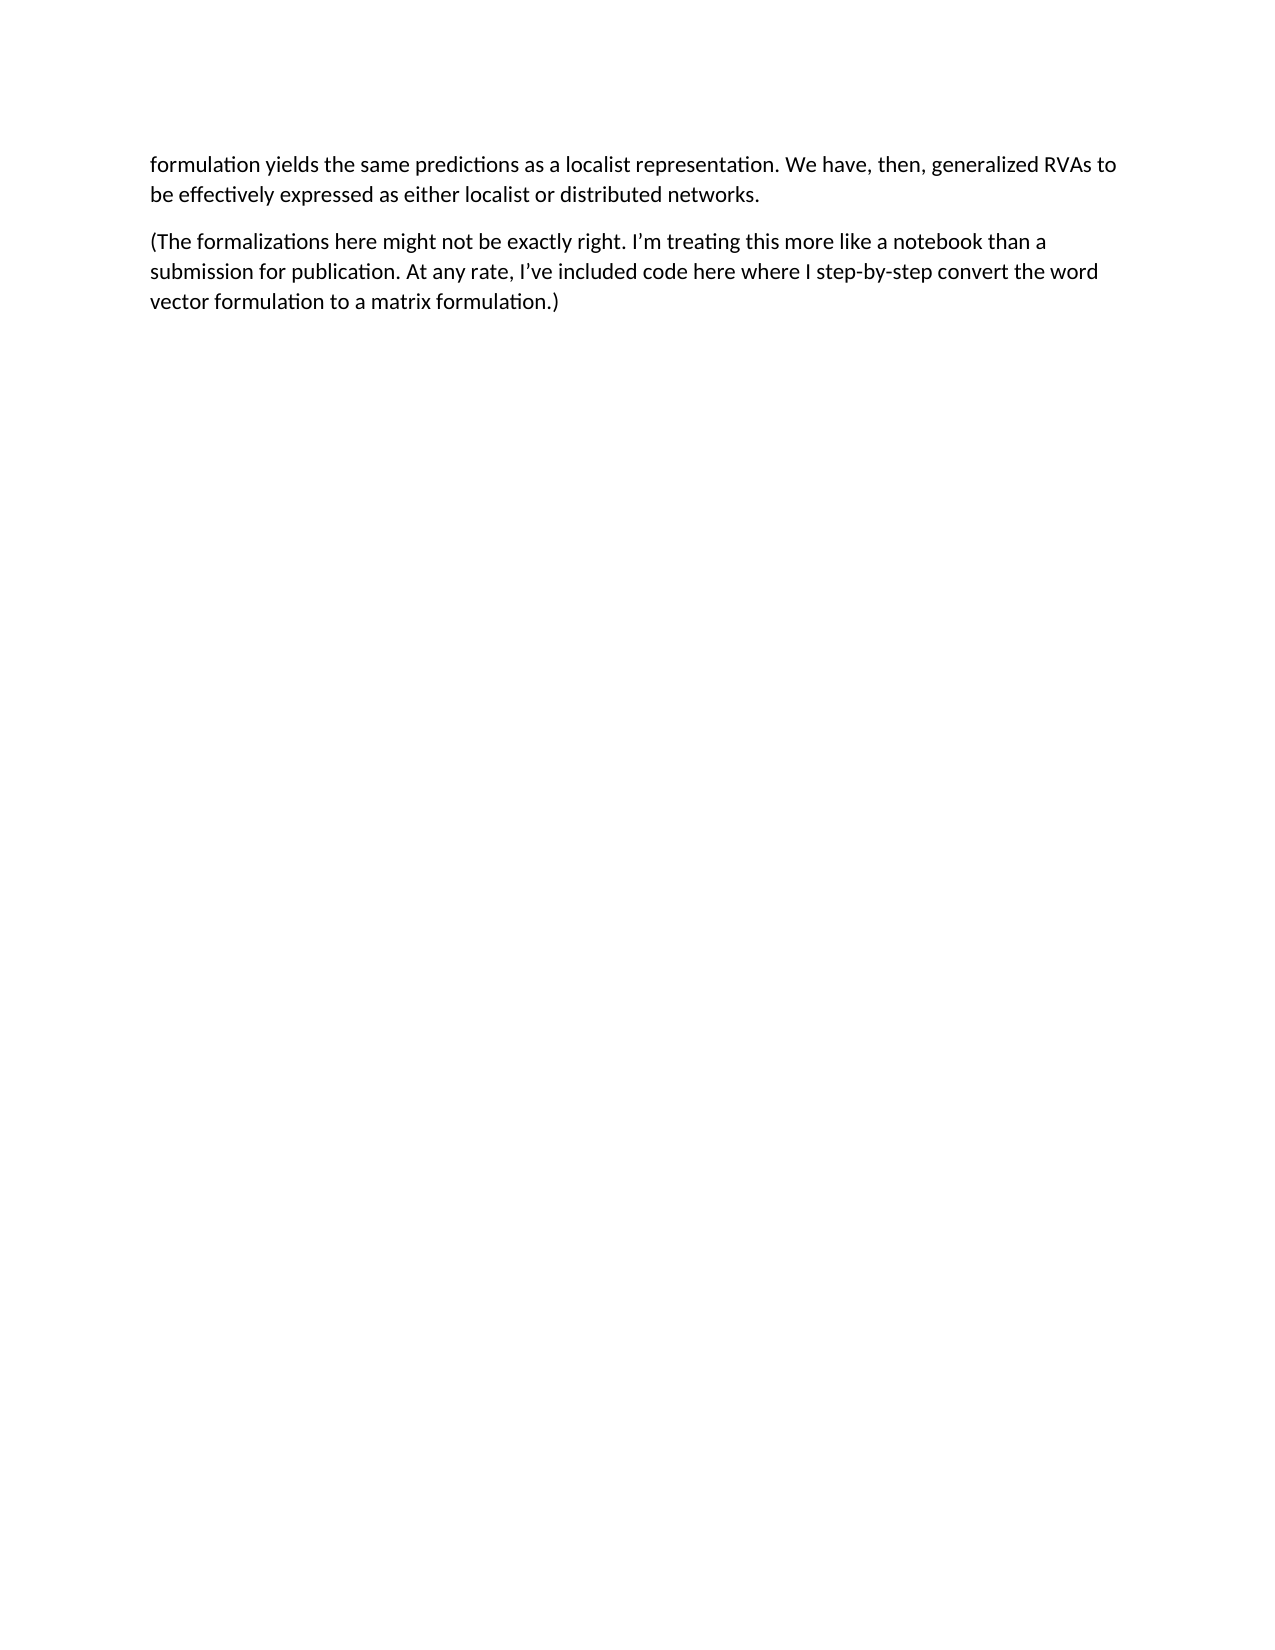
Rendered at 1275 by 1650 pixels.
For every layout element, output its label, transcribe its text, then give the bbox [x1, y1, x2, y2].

text (The formalizations here might not be exactly right. I’m treating this more like a notebook than a submission for publication. At any rate, I’ve included code here where I step-by-step convert the word vector formulation to a matrix formulation.) [150, 227, 1125, 316]
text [150, 150, 1125, 208]
